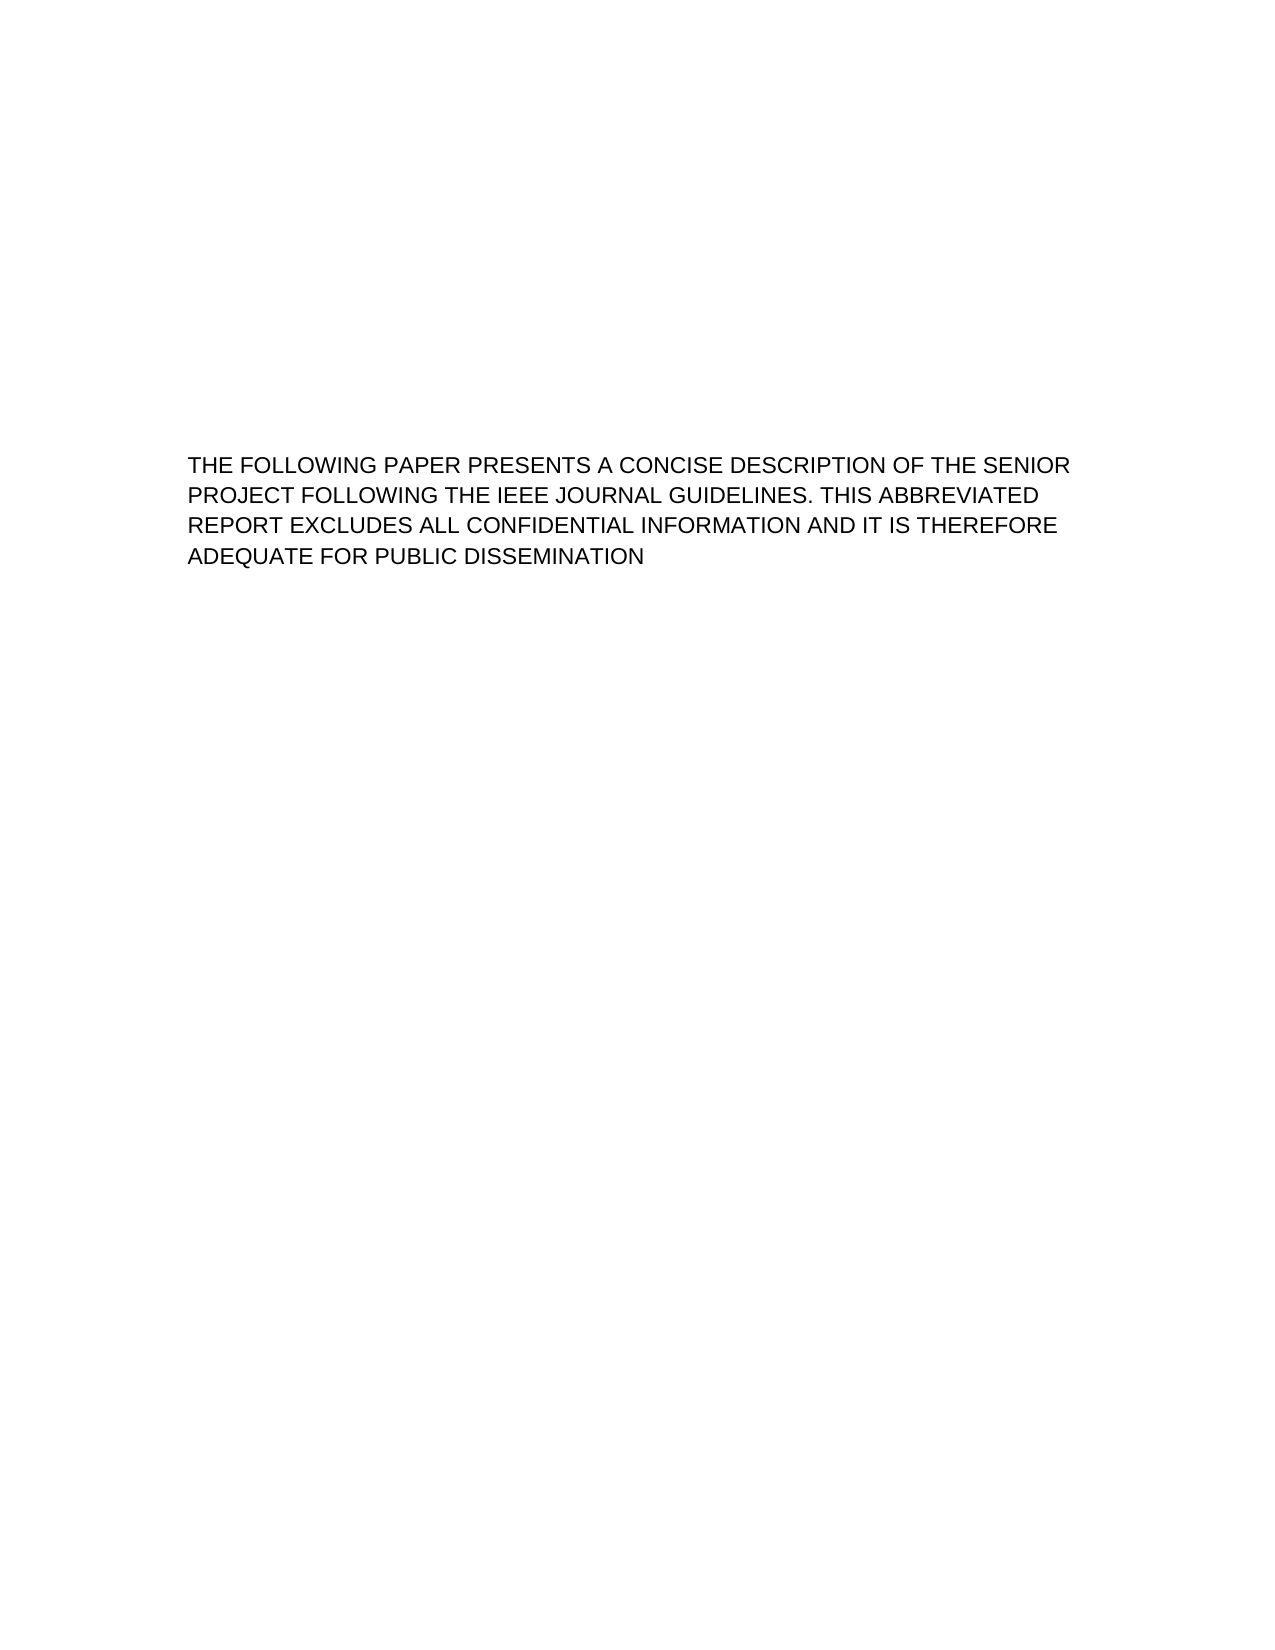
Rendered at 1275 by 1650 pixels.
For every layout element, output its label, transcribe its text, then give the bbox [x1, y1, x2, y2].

text THE FOLLOWING PAPER PRESENTS A CONCISE DESCRIPTION OF THE SENIOR PROJECT FOLLOWING THE IEEE JOURNAL GUIDELINES. THIS ABBREVIATED REPORT EXCLUDES ALL CONFIDENTIAL INFORMATION AND IT IS THEREFORE ADEQUATE FOR PUBLIC DISSEMINATION [187, 452, 1087, 569]
